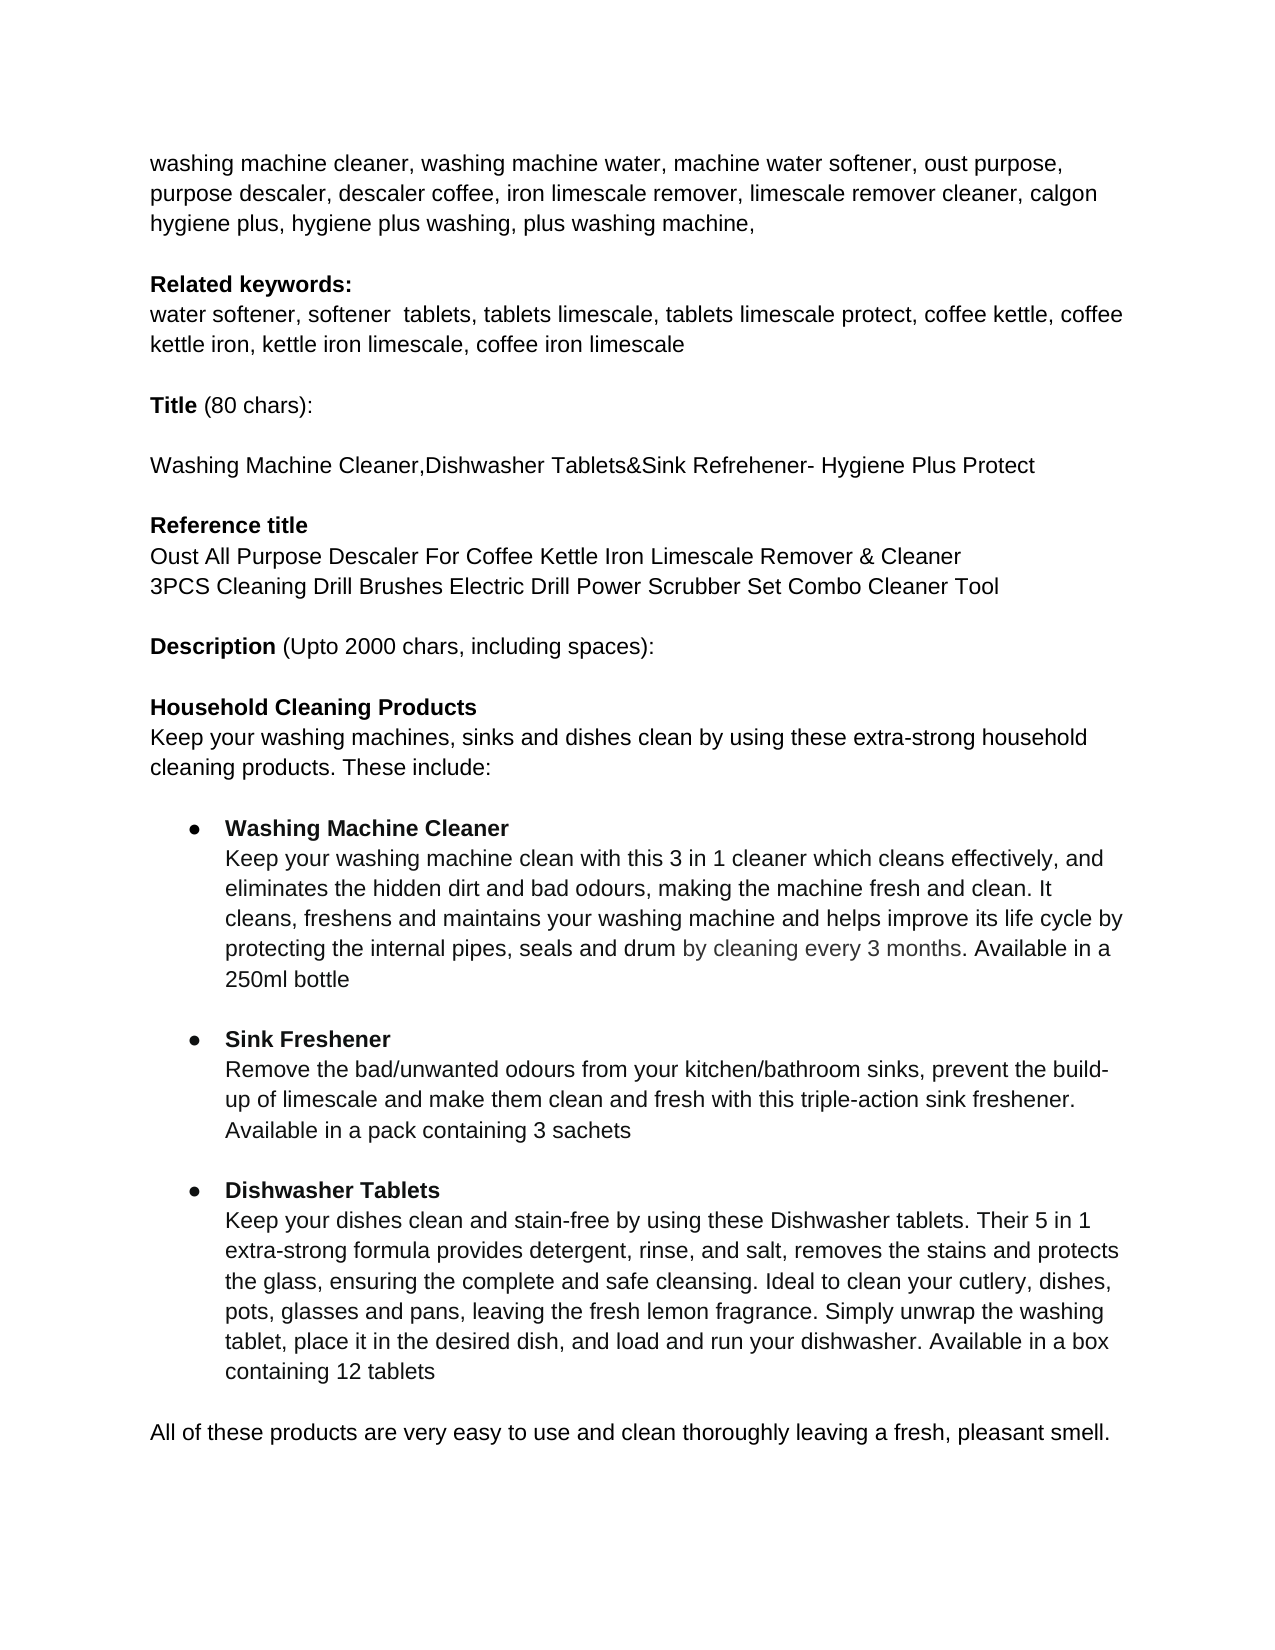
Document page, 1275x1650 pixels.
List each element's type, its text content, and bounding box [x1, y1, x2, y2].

list Washing Machine Cleaner [187, 814, 1125, 841]
text Remove the bad/unwanted odours from your kitchen/bathroom sinks, prevent the build-up of limescale and make them clean and fresh with this triple-action sink freshener. Available in a pack containing 3 sachets [225, 1056, 1125, 1143]
text Keep your dishes clean and stain-free by using these Dishwasher tablets. Their 5 in 1 extra-strong formula provides detergent, rinse, and salt, removes the stains and protects the glass, ensuring the complete and safe cleansing. Ideal to clean your cutlery, dishes, pots, glasses and pans, leaving the fresh lemon fragrance. Simply unwrap the washing tablet, place it in the desired dish, and load and run your dishwasher. Available in a box containing 12 tablets [225, 1207, 1125, 1385]
text water softener, softener tablets, tablets limescale, tablets limescale protect, coffee kettle, coffee kettle iron, kettle iron limescale, coffee iron limescale [150, 301, 1125, 358]
text Title (80 chars): [150, 392, 1125, 418]
text Household Cleaning Products [150, 694, 1125, 720]
text Keep your washing machines, sinks and dishes clean by using these extra-strong household cleaning products. These include: [150, 724, 1125, 781]
text washing machine cleaner, washing machine water, machine water softener, oust purpose, purpose descaler, descaler coffee, iron limescale remover, limescale remover cleaner, calgon hygiene plus, hygiene plus washing, plus washing machine, [150, 150, 1125, 237]
text Keep your washing machine clean with this 3 in 1 cleaner which cleans effectively, and eliminates the hidden dirt and bad odours, making the machine fresh and clean. It cleans, freshens and maintains your washing machine and helps improve its life cycle by protecting the internal pipes, seals and drum by cleaning every 3 months. Available in a 250ml bottle [225, 845, 1125, 992]
list Sink Freshener [187, 1026, 1125, 1052]
text Related keywords: [150, 271, 1125, 297]
text Description (Upto 2000 chars, including spaces): [150, 633, 1125, 660]
text Oust All Purpose Descaler For Coffee Kettle Iron Limescale Remover & Cleaner [150, 543, 1125, 569]
text Washing Machine Cleaner,Dishwasher Tablets&Sink Refrehener- Hygiene Plus Protect [150, 452, 1125, 478]
list Dishwasher Tablets [187, 1177, 1125, 1203]
text Reference title [150, 512, 1125, 539]
text All of these products are very easy to use and clean thoroughly leaving a fresh, pleasant smell. [150, 1419, 1125, 1445]
text 3PCS Cleaning Drill Brushes Electric Drill Power Scrubber Set Combo Cleaner Tool [150, 573, 1125, 599]
